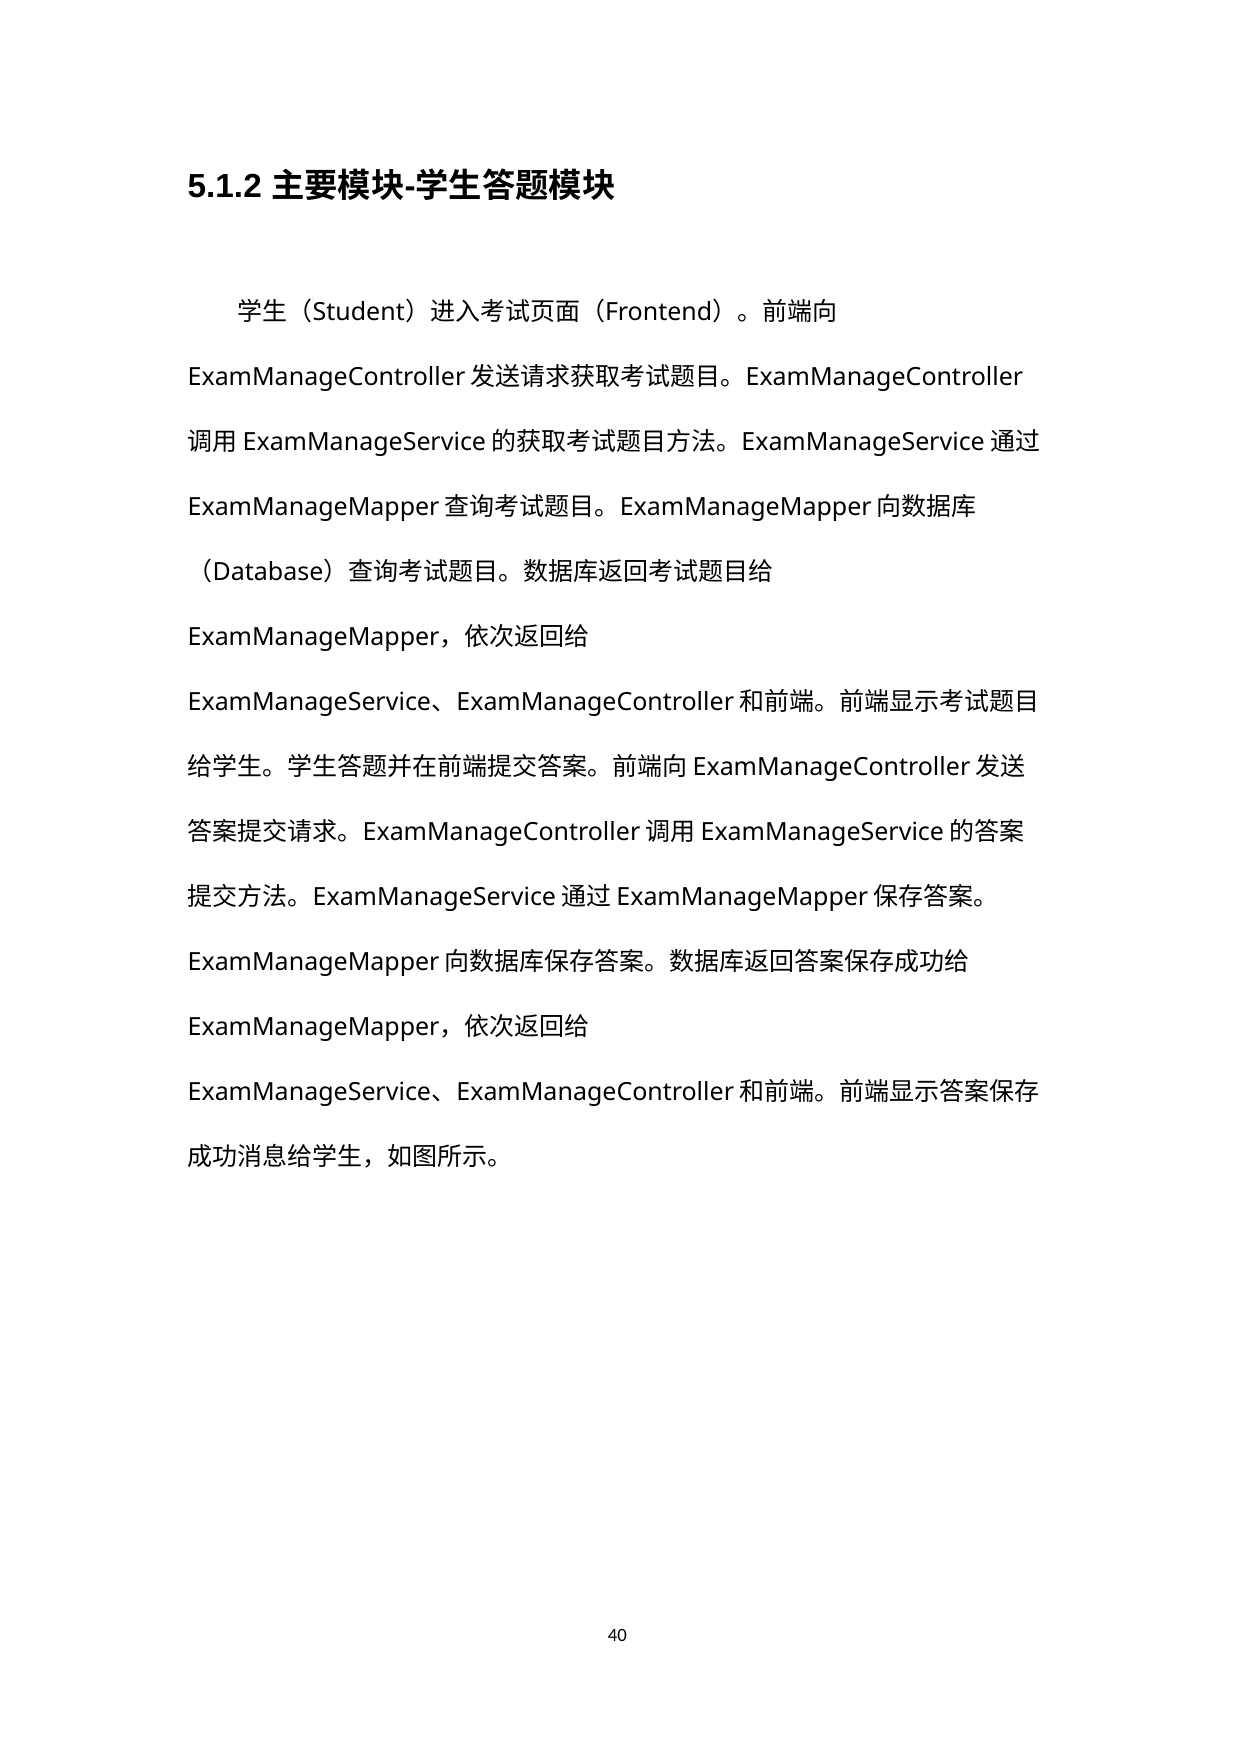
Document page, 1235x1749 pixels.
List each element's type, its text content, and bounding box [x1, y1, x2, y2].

subtitle 5.1.2 主要模块-学生答题模块 [187, 150, 1047, 215]
text 学生（Student）进入考试页面（Frontend）。前端向ExamManageController发送请求获取考试题目。ExamManageController调用ExamManageService的获取考试题目方法。ExamManageService通过ExamManageMapper查询考试题目。ExamManageMapper向数据库（Database）查询考试题目。数据库返回考试题目给ExamManageMapper，依次返回给ExamManageService、ExamManageController和前端。前端显示考试题目给学生。学生答题并在前端提交答案。前端向ExamManageController发送答案提交请求。ExamManageController调用ExamManageService的答案提交方法。ExamManageService通过ExamManageMapper保存答案。ExamManageMapper向数据库保存答案。数据库返回答案保存成功给ExamManageMapper，依次返回给ExamManageService、ExamManageController和前端。前端显示答案保存成功消息给学生，如图所示。 [187, 277, 1047, 1187]
